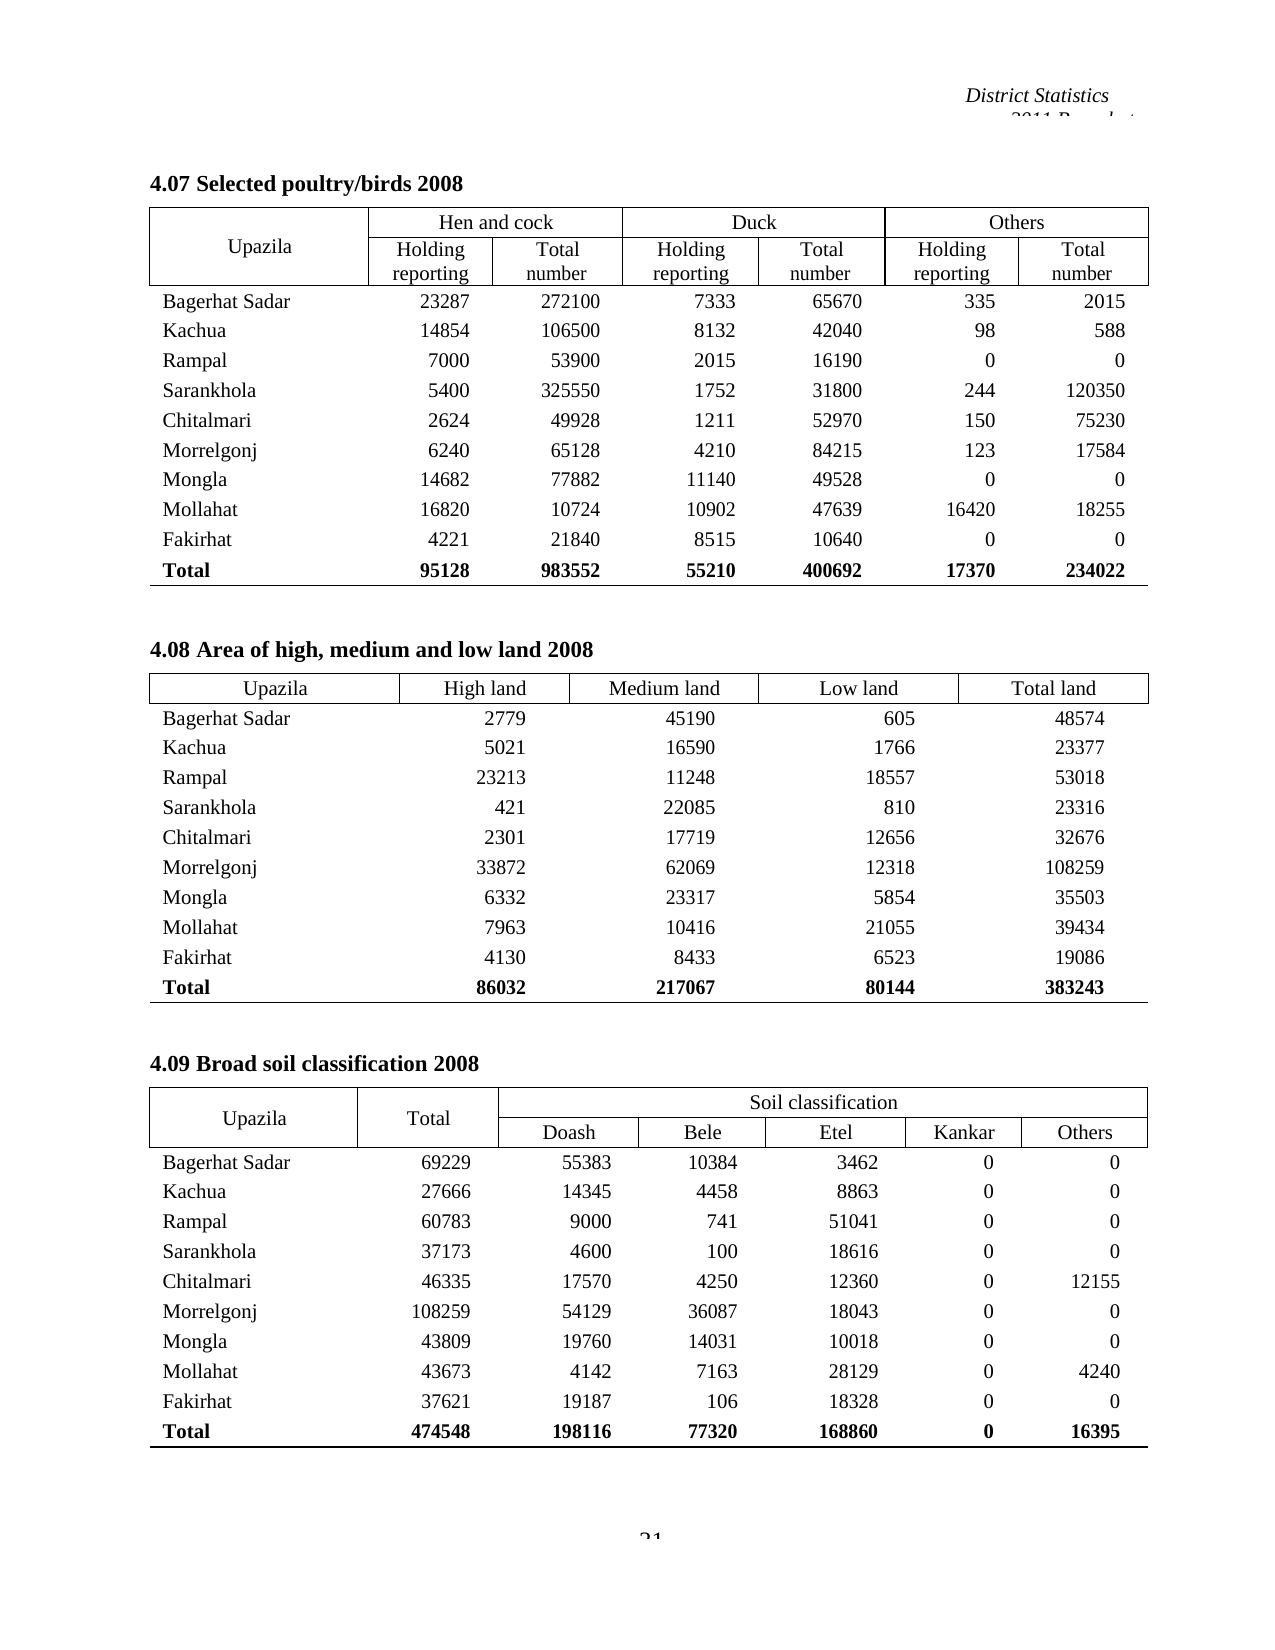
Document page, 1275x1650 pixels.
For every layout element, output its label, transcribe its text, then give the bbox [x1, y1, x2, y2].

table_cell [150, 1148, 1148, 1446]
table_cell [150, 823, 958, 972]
list Selected poultry/birds 2008 [150, 170, 1179, 196]
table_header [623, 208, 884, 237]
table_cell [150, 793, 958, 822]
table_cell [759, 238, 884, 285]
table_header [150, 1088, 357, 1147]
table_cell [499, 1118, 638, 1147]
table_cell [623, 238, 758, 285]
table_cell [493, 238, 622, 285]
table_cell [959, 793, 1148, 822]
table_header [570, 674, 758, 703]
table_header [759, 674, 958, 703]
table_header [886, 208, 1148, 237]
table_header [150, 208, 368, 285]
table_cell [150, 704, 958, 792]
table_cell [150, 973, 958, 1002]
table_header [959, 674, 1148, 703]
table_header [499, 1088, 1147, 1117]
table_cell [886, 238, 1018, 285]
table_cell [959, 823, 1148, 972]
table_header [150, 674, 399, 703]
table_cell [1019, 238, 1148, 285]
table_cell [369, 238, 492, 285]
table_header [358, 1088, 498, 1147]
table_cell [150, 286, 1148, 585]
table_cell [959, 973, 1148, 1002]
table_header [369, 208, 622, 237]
list Area of high, medium and low land 2008 [150, 636, 1179, 662]
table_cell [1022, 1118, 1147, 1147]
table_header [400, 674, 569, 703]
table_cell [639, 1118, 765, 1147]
list Broad soil classification 2008 [150, 1050, 1179, 1076]
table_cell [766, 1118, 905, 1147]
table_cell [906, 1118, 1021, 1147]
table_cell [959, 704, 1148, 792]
